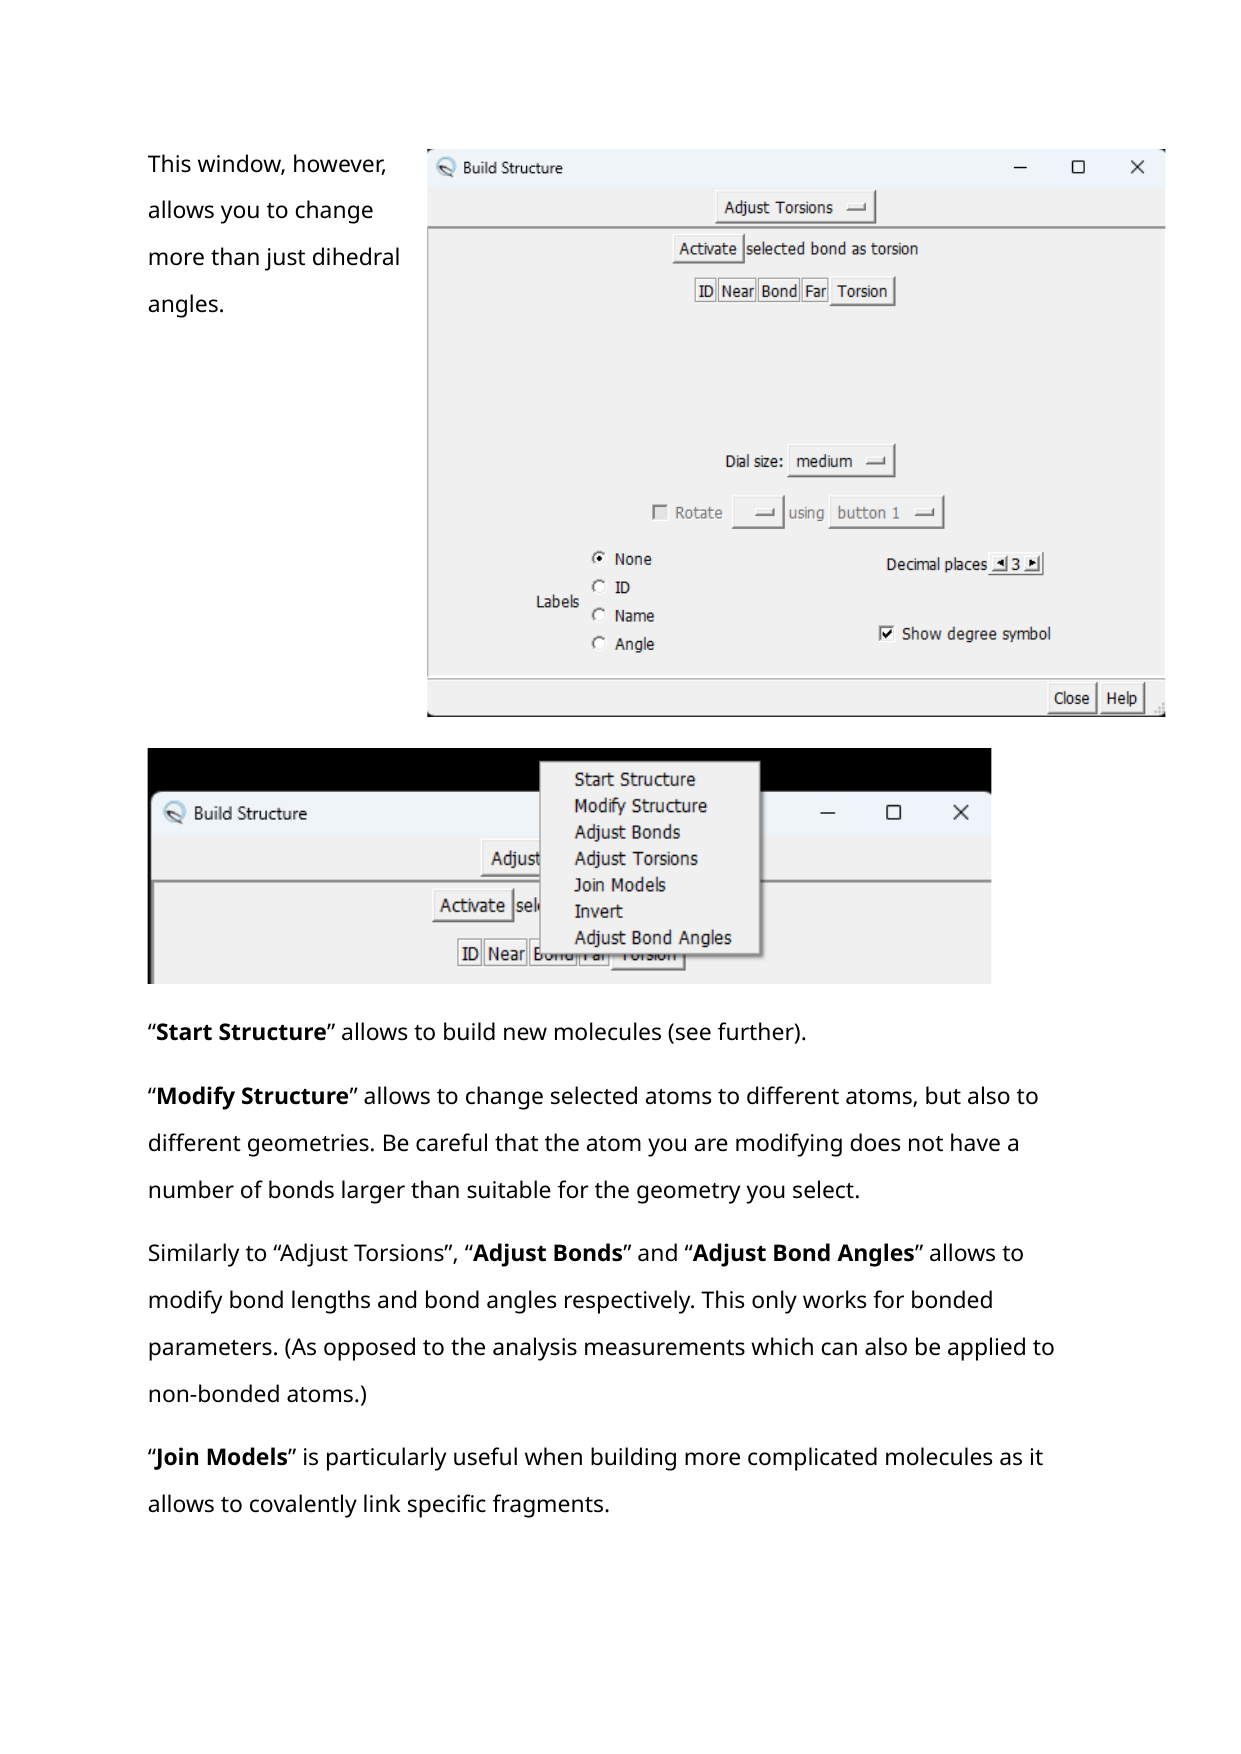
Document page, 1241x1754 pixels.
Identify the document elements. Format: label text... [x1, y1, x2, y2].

text “Start Structure” allows to build new molecules (see further). [148, 1016, 1093, 1048]
picture [147, 748, 992, 984]
text This window, however, allows you to change more than just dihedral angles. [148, 148, 1093, 319]
text “Join Models” is particularly useful when building more complicated molecules as it allows to covalently link specific fragments. [148, 1441, 1093, 1519]
text “Modify Structure” allows to change selected atoms to different atoms, but also to different geometries. Be careful that the atom you are modifying does not have a number of bonds larger than suitable for the geometry you select. [148, 1080, 1093, 1205]
text Similarly to “Adjust Torsions”, “Adjust Bonds” and “Adjust Bond Angles” allows to modify bond lengths and bond angles respectively. This only works for bonded parameters. (As opposed to the analysis measurements which can also be applied to non-bonded atoms.) [148, 1237, 1093, 1409]
picture [427, 149, 1166, 717]
